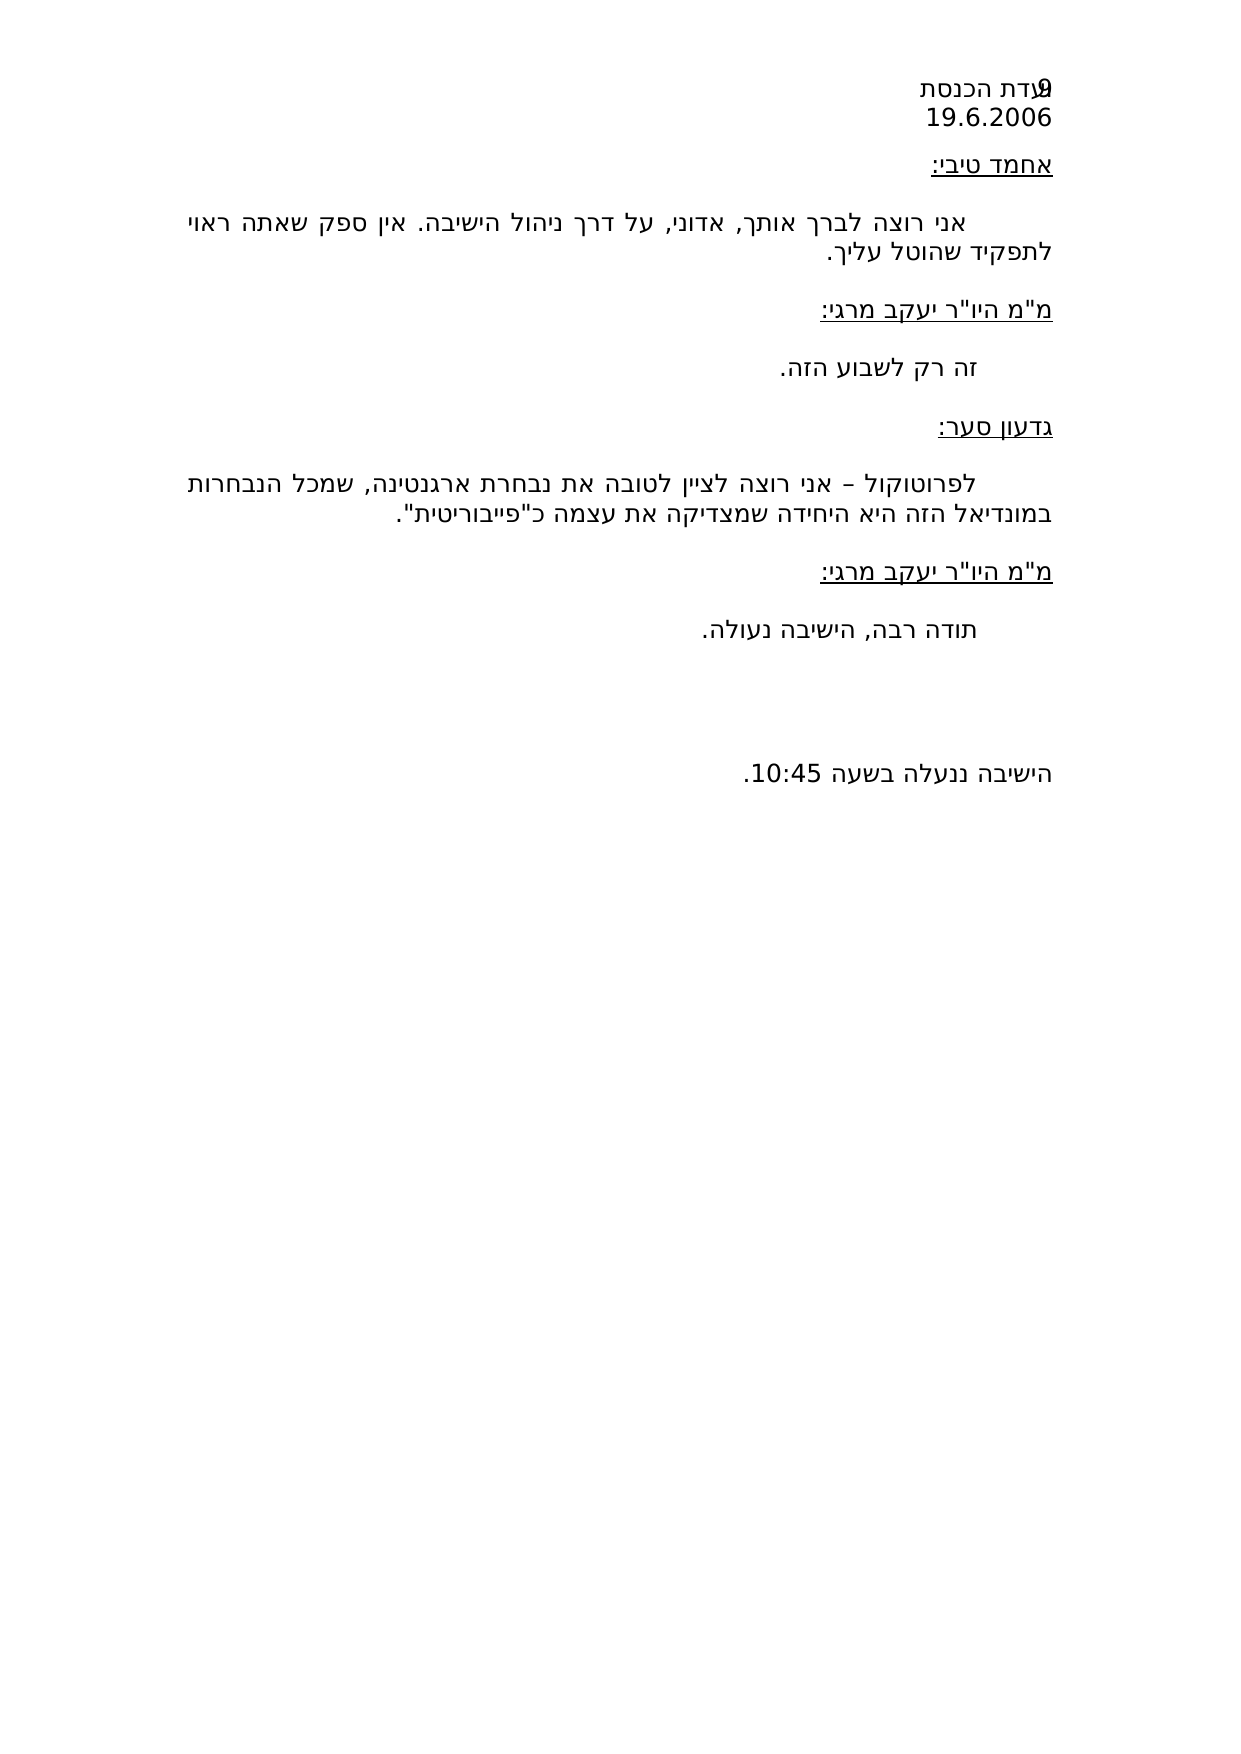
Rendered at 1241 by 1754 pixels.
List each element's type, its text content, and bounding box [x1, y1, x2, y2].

text אחמד טיבי: [187, 150, 1053, 179]
text מ"מ היו"ר יעקב מרגי: [187, 528, 1053, 586]
text זה רק לשבוע הזה. [187, 353, 1053, 382]
text הישיבה ננעלה בשעה 10:45. [187, 759, 1053, 788]
text תודה רבה, הישיבה נעולה. [187, 615, 1053, 644]
text אני רוצה לברך אותך, אדוני, על דרך ניהול הישיבה. אין ספק שאתה ראוי לתפקיד שהוטל עליך. [187, 208, 1053, 266]
text לפרוטוקול – אני רוצה לציין לטובה את נבחרת ארגנטינה, שמכל הנבחרות במונדיאל הזה היא היחידה שמצדיקה את עצמה כ"פייבוריטית". [187, 469, 1053, 528]
text מ"מ היו"ר יעקב מרגי: [187, 266, 1053, 324]
text גדעון סער: [187, 382, 1053, 441]
